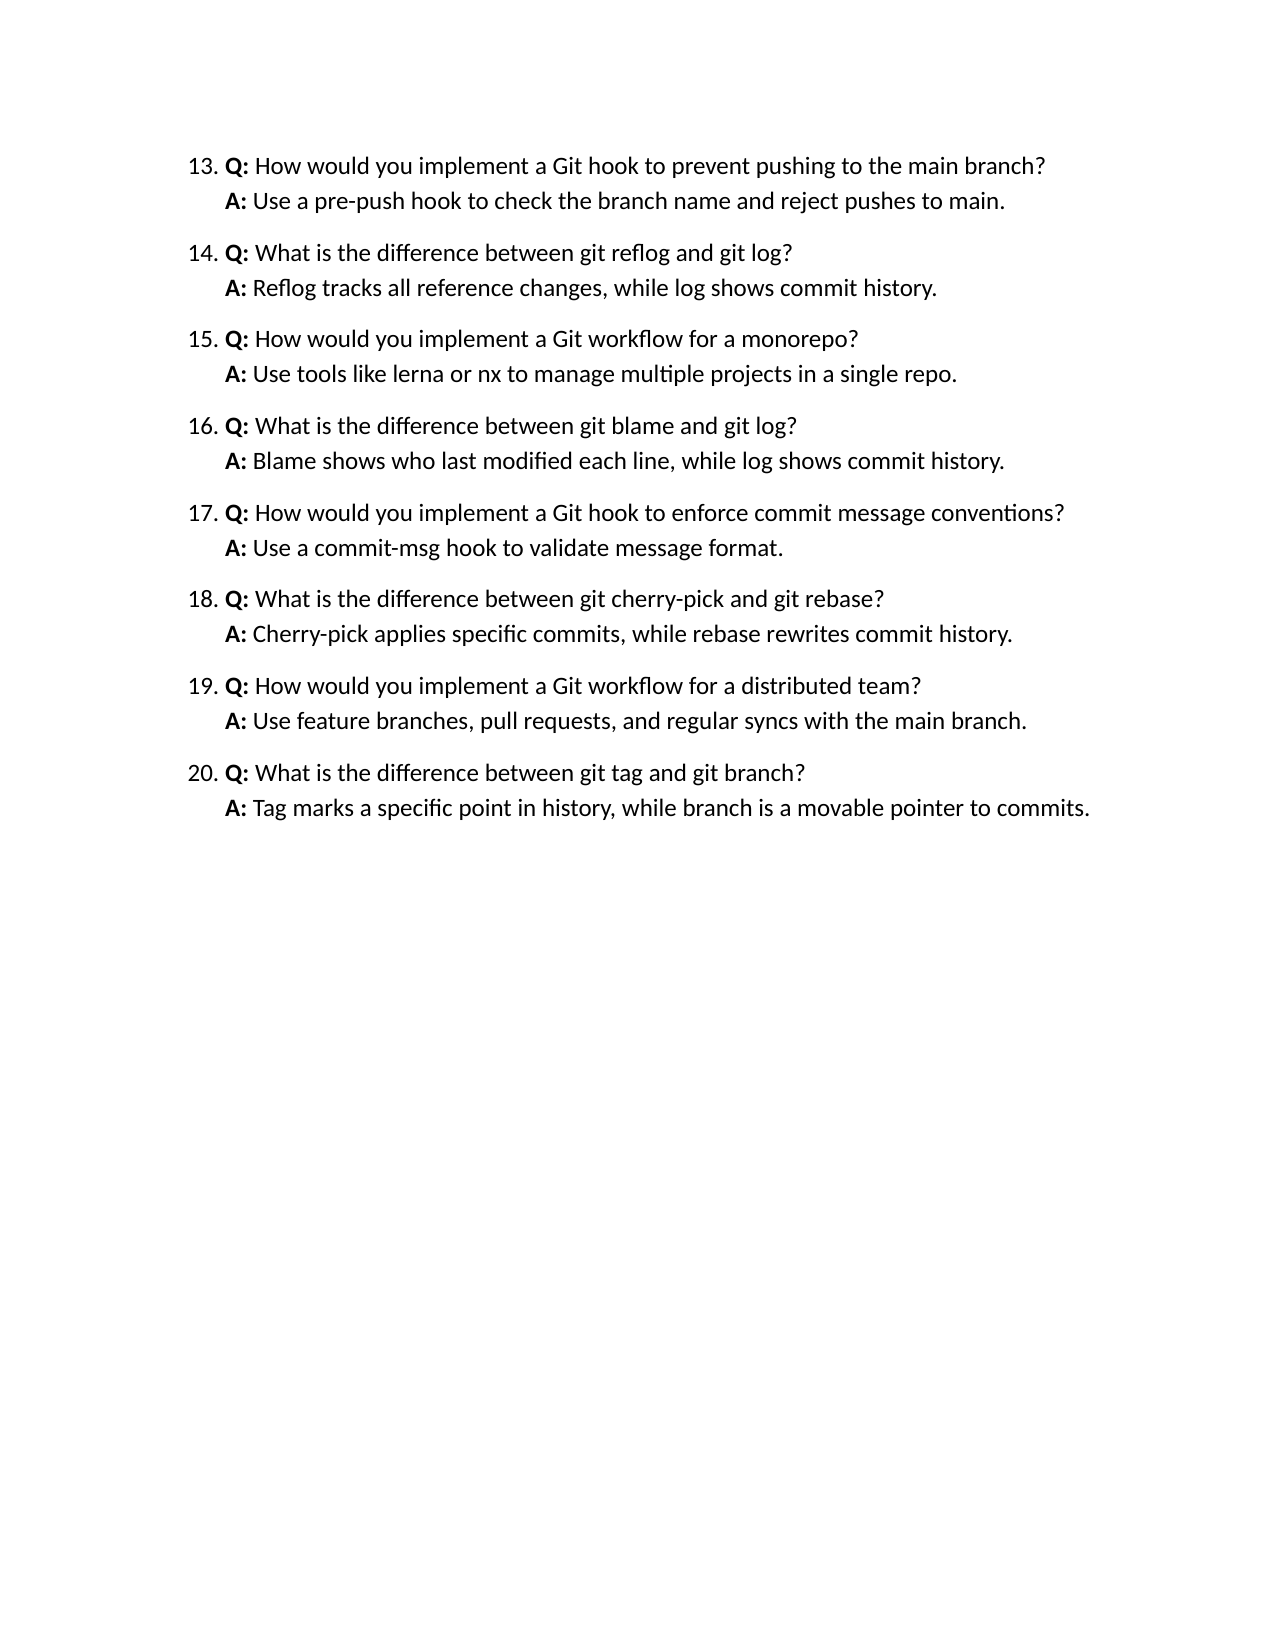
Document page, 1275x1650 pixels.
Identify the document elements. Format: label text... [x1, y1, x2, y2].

list Q: How would you implement a Git hook to prevent pushing to the main branch? A: Use a pre-push hook to check the branch name and reject pushes to main. [187, 150, 1125, 216]
list Q: What is the difference between git tag and git branch? A: Tag marks a specific point in history, while branch is a movable pointer to commits. [187, 757, 1125, 822]
list Q: What is the difference between git blame and git log? A: Blame shows who last modified each line, while log shows commit history. [187, 410, 1125, 476]
list Q: How would you implement a Git workflow for a distributed team? A: Use feature branches, pull requests, and regular syncs with the main branch. [187, 670, 1125, 736]
list Q: How would you implement a Git hook to enforce commit message conventions? A: Use a commit-msg hook to validate message format. [187, 497, 1125, 562]
list Q: What is the difference between git cherry-pick and git rebase? A: Cherry-pick applies specific commits, while rebase rewrites commit history. [187, 583, 1125, 649]
list Q: How would you implement a Git workflow for a monorepo? A: Use tools like lerna or nx to manage multiple projects in a single repo. [187, 323, 1125, 389]
list Q: What is the difference between git reflog and git log? A: Reflog tracks all reference changes, while log shows commit history. [187, 237, 1125, 302]
